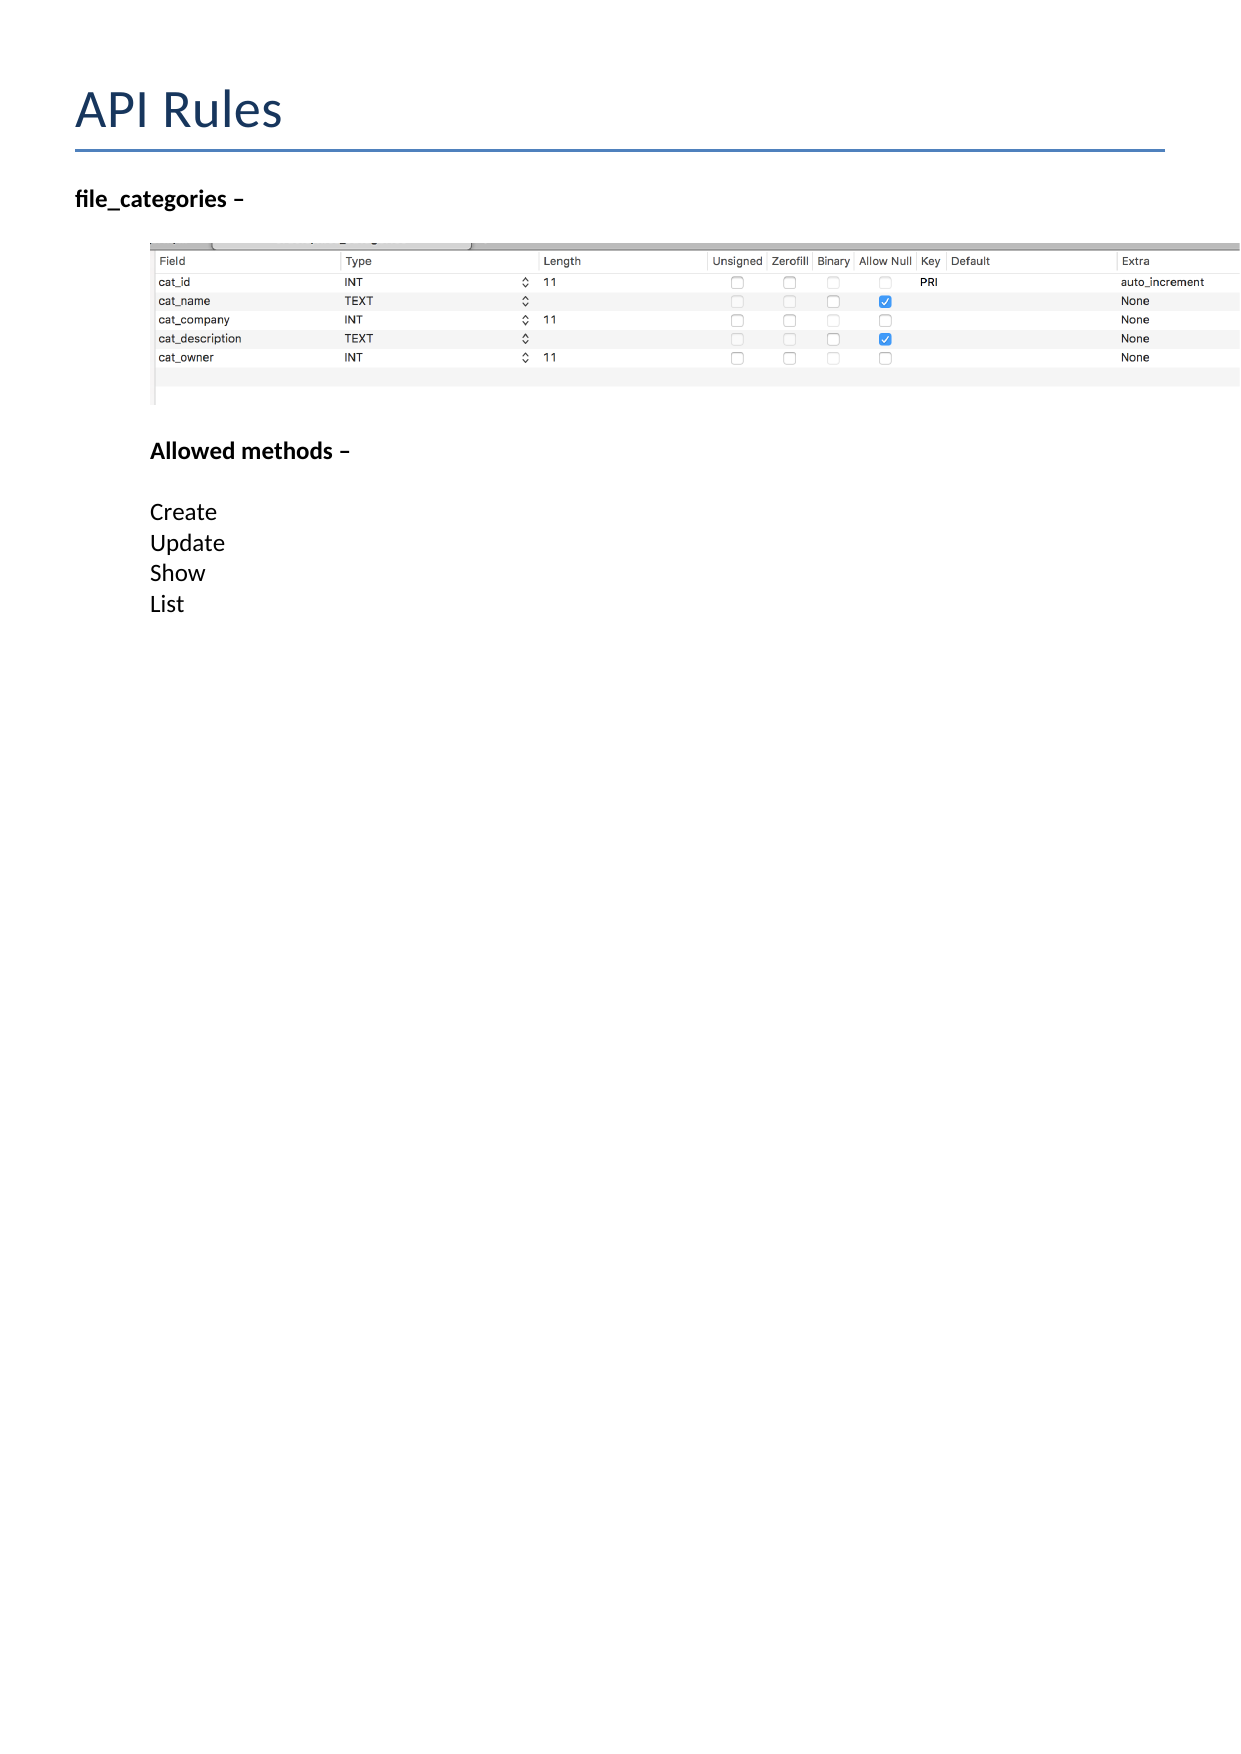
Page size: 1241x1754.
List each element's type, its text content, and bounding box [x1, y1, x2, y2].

text Create [150, 496, 1165, 527]
title API Rules [75, 75, 1165, 149]
picture [150, 243, 1240, 405]
text Allowed methods – [150, 435, 1165, 466]
text file_categories – [75, 183, 1165, 213]
text List [150, 588, 1165, 618]
text Update [150, 527, 1165, 557]
text Show [150, 557, 1165, 588]
